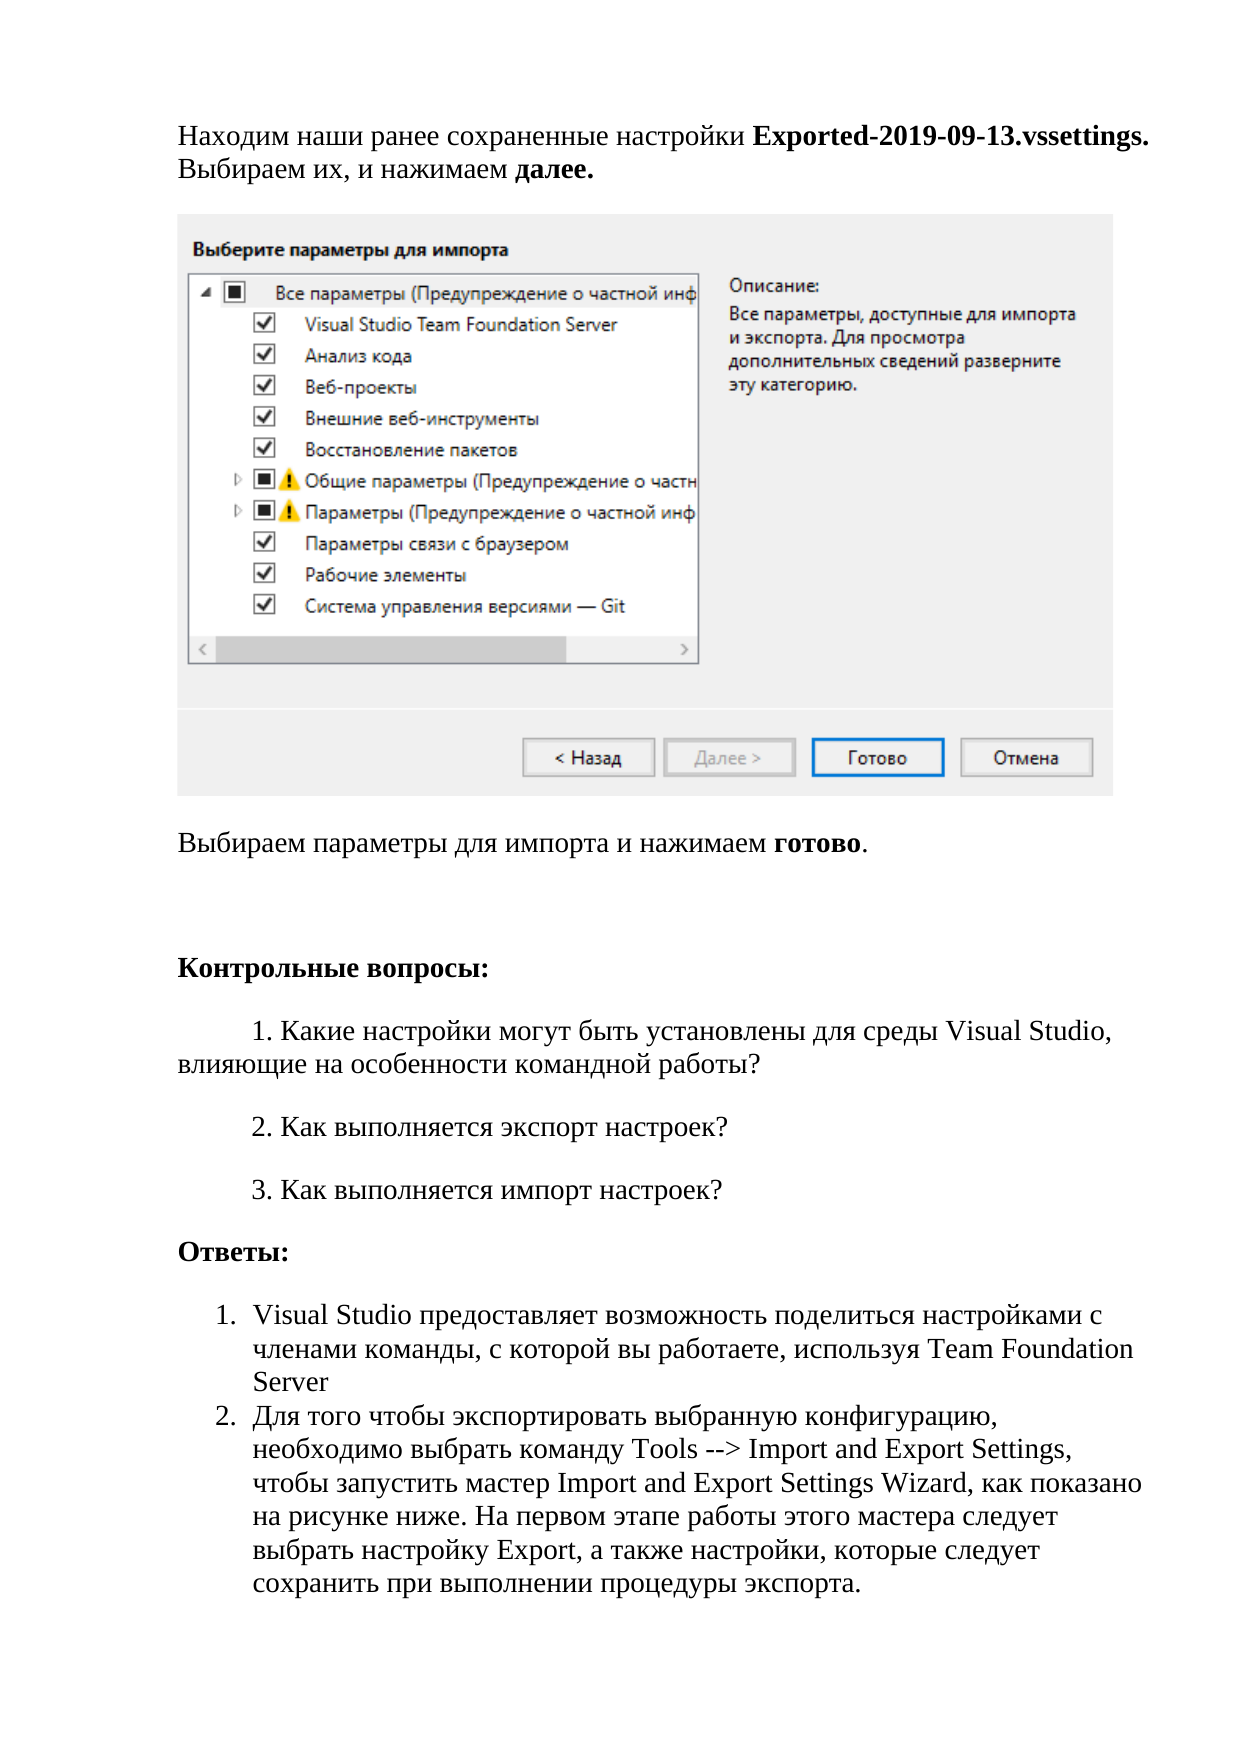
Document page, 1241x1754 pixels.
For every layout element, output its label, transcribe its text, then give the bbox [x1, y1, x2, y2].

list Visual Studio предоставляет возможность поделиться настройками с членами команды, с которой вы работаете, используя Team Foundation Server [215, 1297, 1152, 1398]
picture [177, 214, 1114, 796]
text Ответы: [177, 1234, 1152, 1268]
list Для того чтобы экспортировать выбранную конфигурацию, необходимо выбрать команду Tools --> Import and Export Settings, чтобы запустить мастер Import and Export Settings Wizard, как показано на рисунке ниже. На первом этапе работы этого мастера следует выбрать настройку Export, а также настройки, которые следует сохранить при выполнении процедуры экспорта. [215, 1427, 1152, 1628]
text 3. Как выполняется импорт настроек? [177, 1172, 1152, 1205]
text 1. Какие настройки могут быть установлены для среды Visual Studio, влияющие на особенности командной работы? [177, 1013, 1152, 1080]
text Контрольные вопросы: [177, 950, 1152, 984]
text Выбираем параметры для импорта и нажимаем готово. [177, 825, 1152, 858]
text Находим наши ранее сохраненные настройки Exported-2019-09-13.vssettings. Выбираем их, и нажимаем далее. [177, 118, 1152, 185]
text 2. Как выполняется экспорт настроек? [177, 1109, 1152, 1143]
